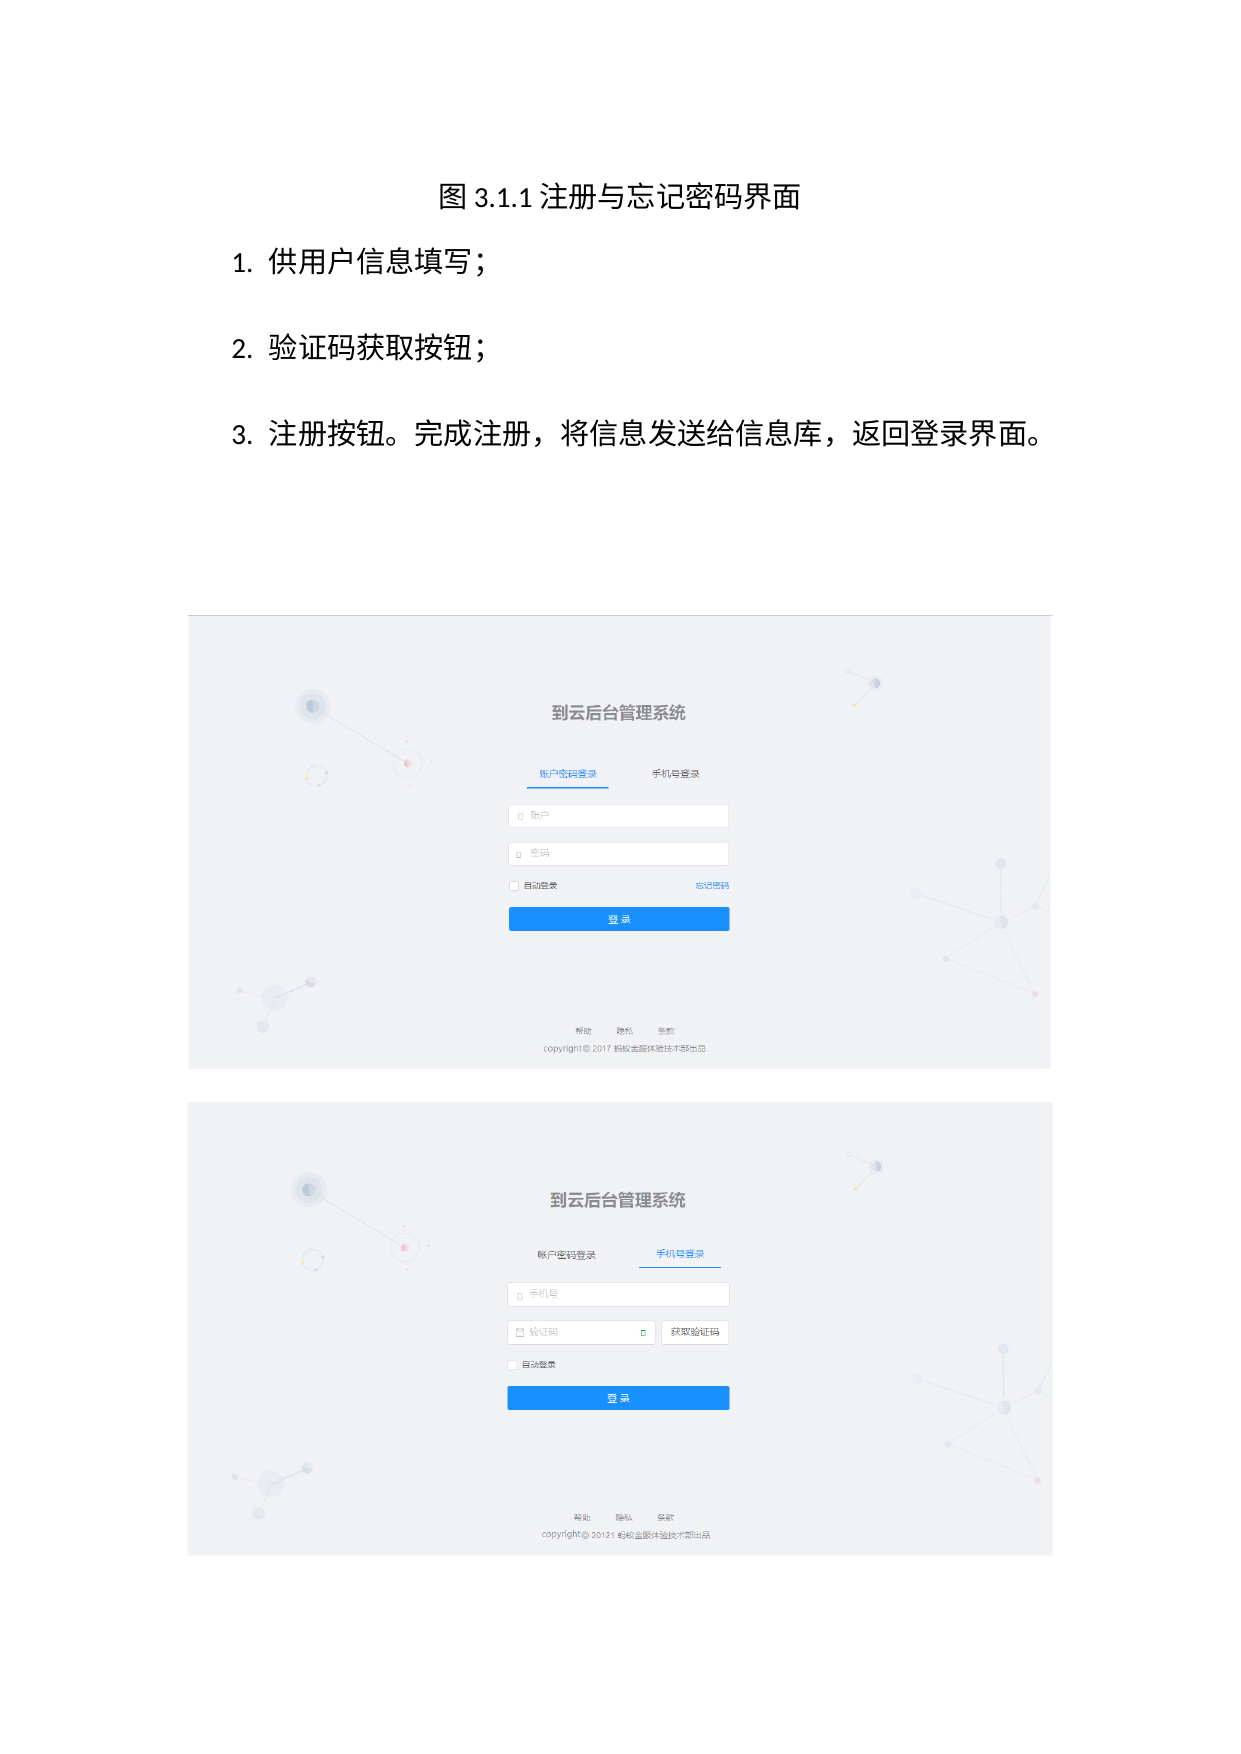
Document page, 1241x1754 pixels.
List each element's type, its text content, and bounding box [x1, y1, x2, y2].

list 注册按钮。完成注册，将信息发送给信息库，返回登录界面。 [231, 399, 1053, 464]
picture [187, 1102, 1053, 1559]
list 验证码获取按钮； [231, 313, 1053, 378]
picture [187, 615, 1053, 1072]
list 供用户信息填写； [231, 227, 1053, 292]
text 图3.1.1 注册与忘记密码界面 [187, 162, 1053, 227]
